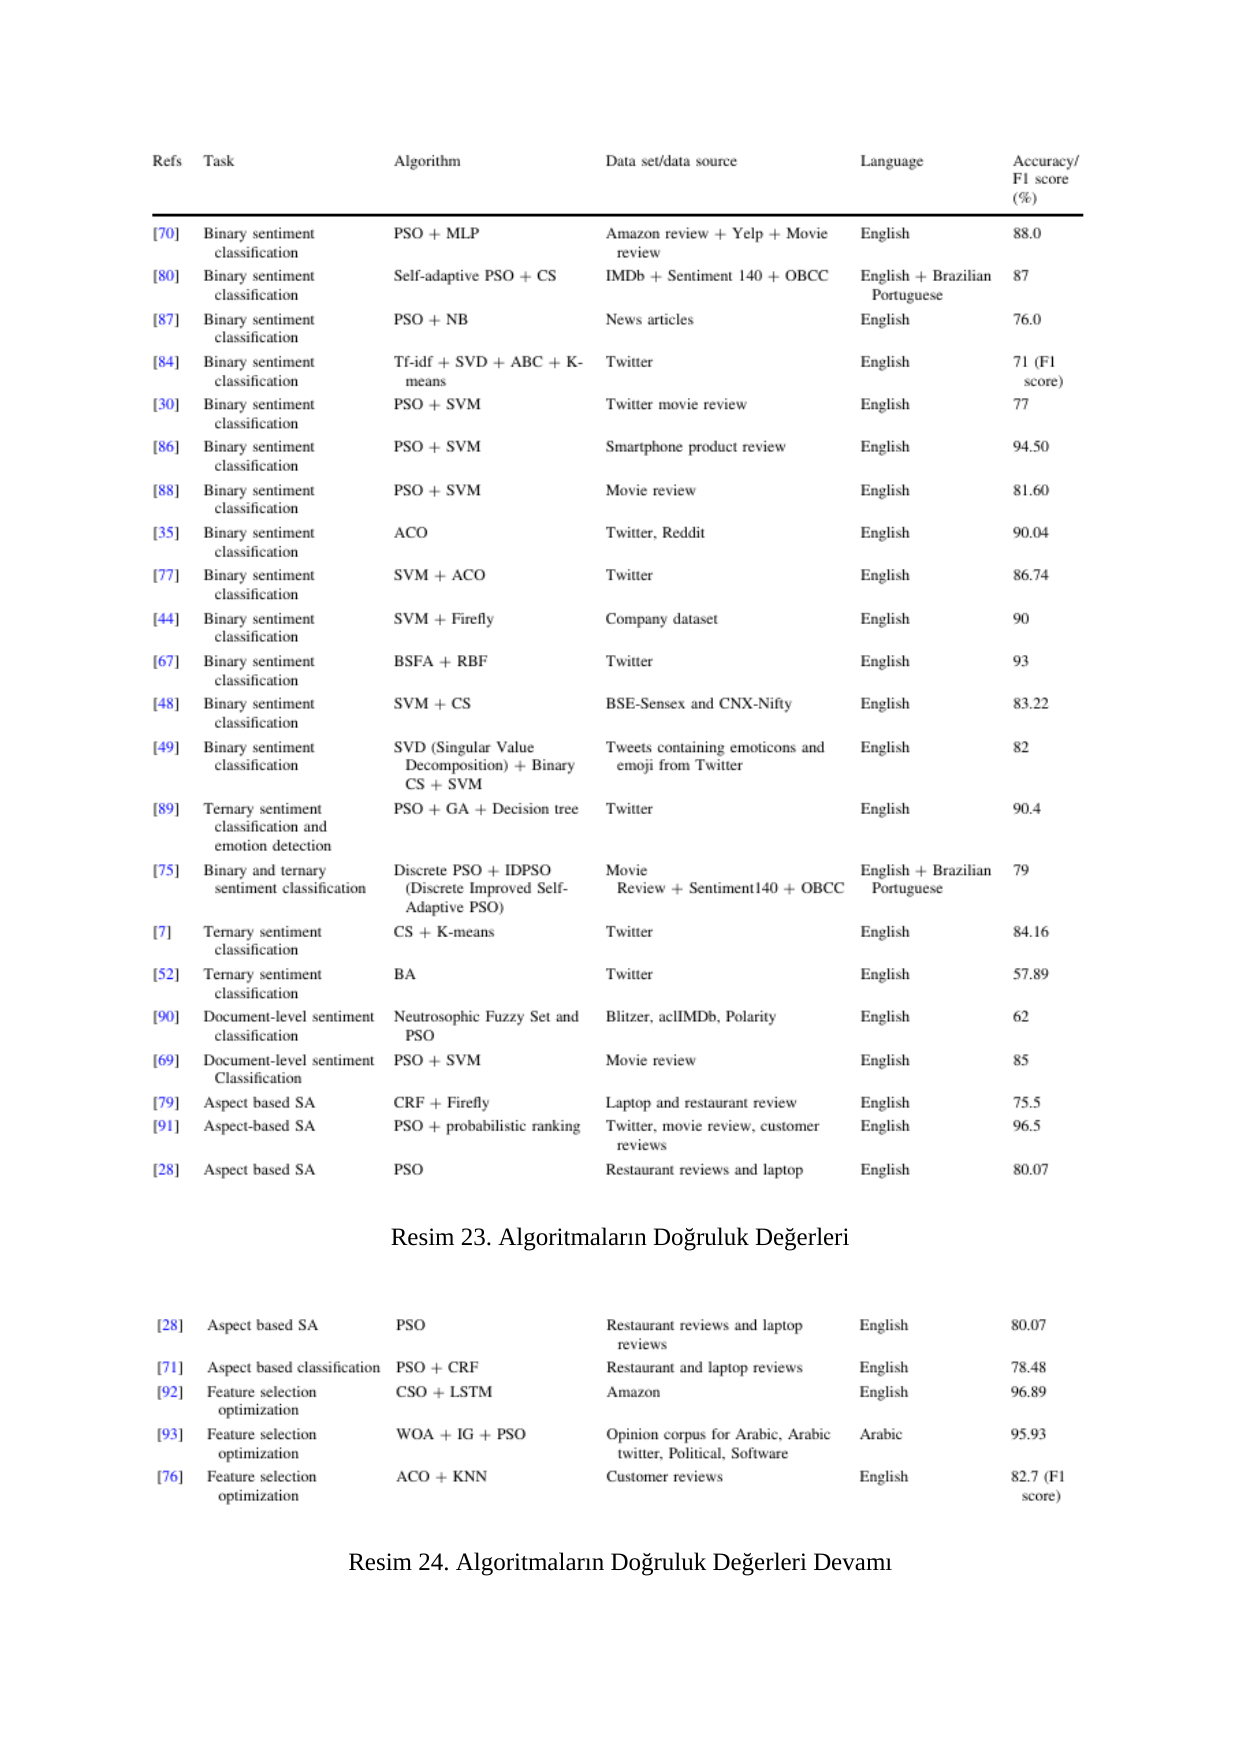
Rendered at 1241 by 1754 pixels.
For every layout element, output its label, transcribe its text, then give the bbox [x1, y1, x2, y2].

picture [147, 1318, 1093, 1509]
picture [147, 147, 1093, 1183]
text Resim 23. Algoritmaların Doğruluk Değerleri [148, 1222, 1093, 1251]
text Resim 24. Algoritmaların Doğruluk Değerleri Devamı [148, 1547, 1093, 1576]
